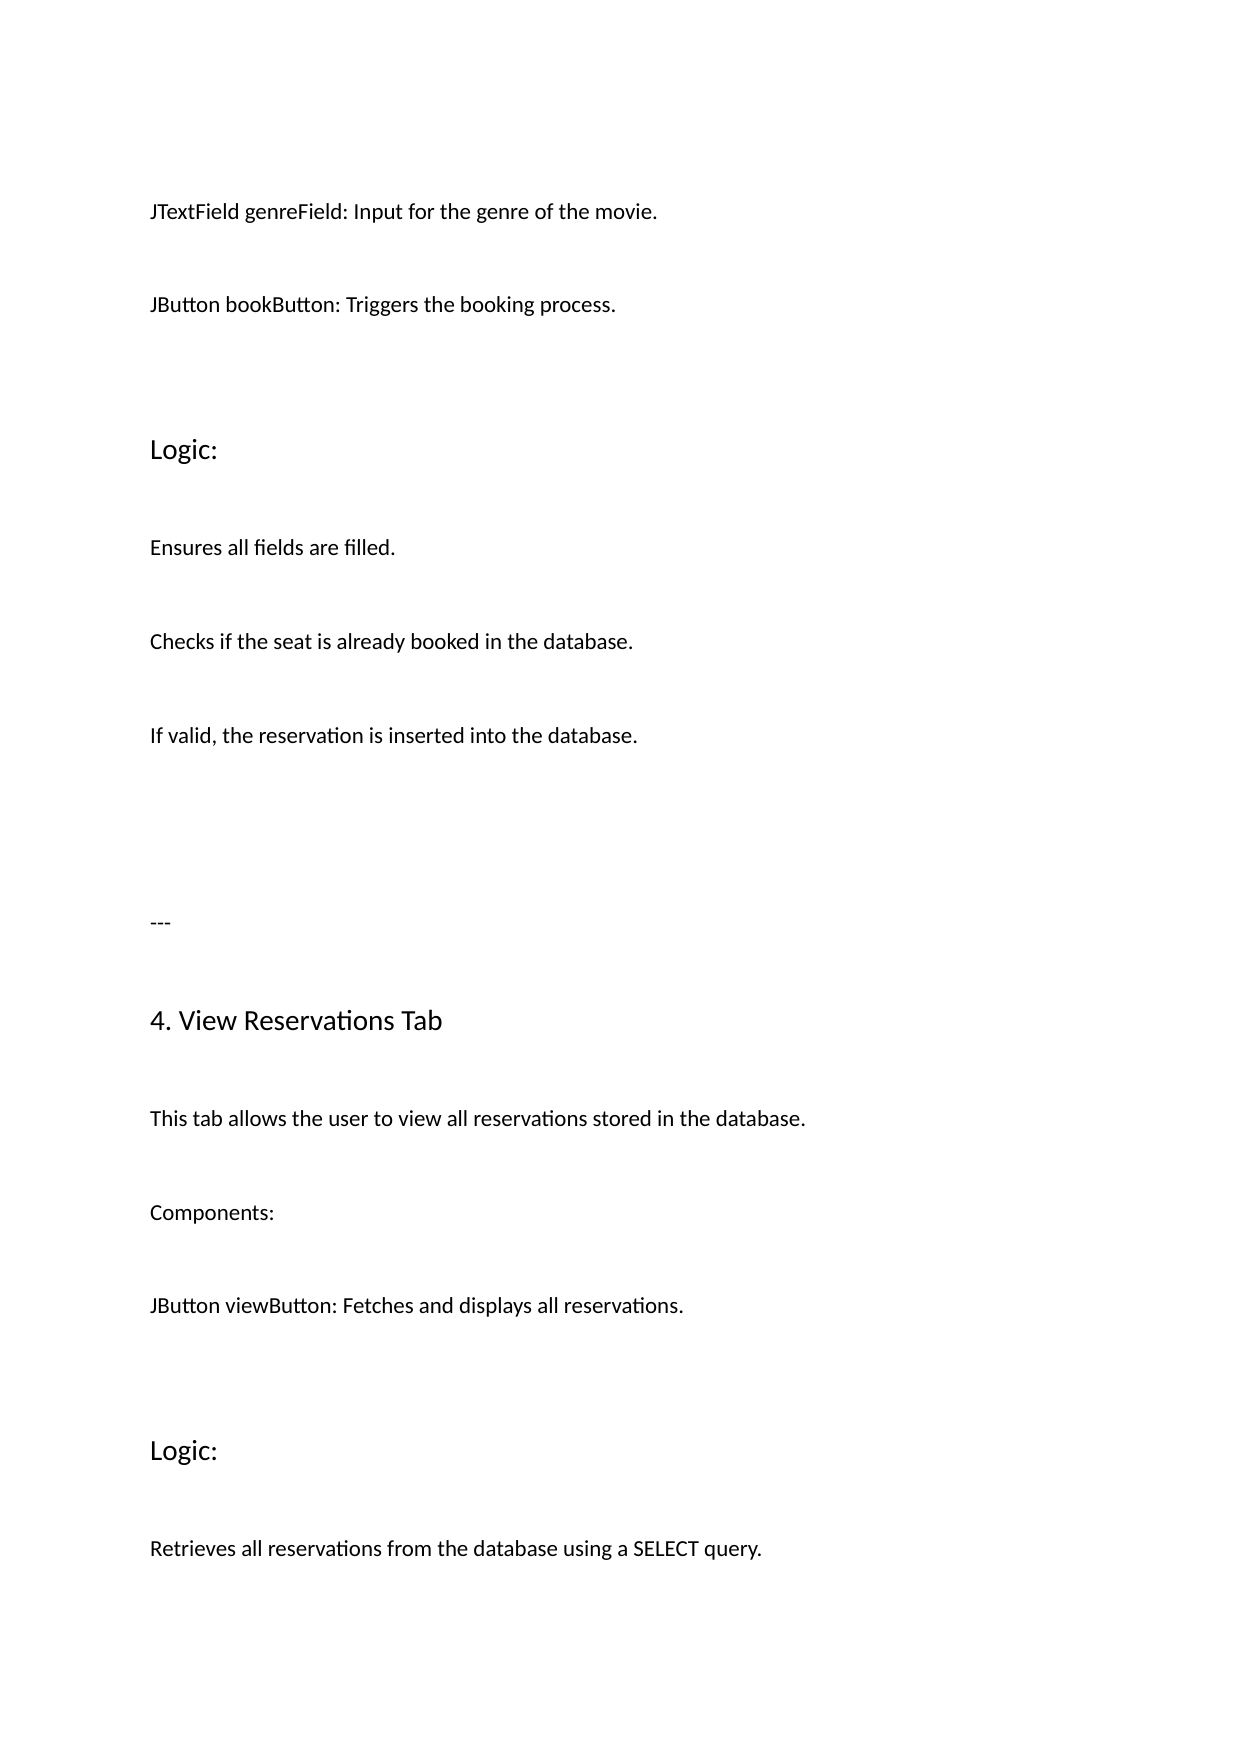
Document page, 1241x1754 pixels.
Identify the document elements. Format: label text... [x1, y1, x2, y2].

text --- [150, 908, 1090, 936]
text 4. View Reservations Tab [150, 1002, 1090, 1038]
text Logic: [150, 1432, 1090, 1468]
text JButton viewButton: Fetches and displays all reservations. [150, 1291, 1090, 1319]
text Retrieves all reservations from the database using a SELECT query. [150, 1534, 1090, 1562]
text Ensures all fields are filled. [150, 533, 1090, 561]
text Checks if the seat is already booked in the database. [150, 627, 1090, 655]
text JTextField genreField: Input for the genre of the movie. [150, 197, 1090, 225]
text Logic: [150, 431, 1090, 467]
text JButton bookButton: Triggers the booking process. [150, 291, 1090, 319]
text Components: [150, 1198, 1090, 1226]
text If valid, the reservation is inserted into the database. [150, 721, 1090, 749]
text This tab allows the user to view all reservations stored in the database. [150, 1104, 1090, 1132]
